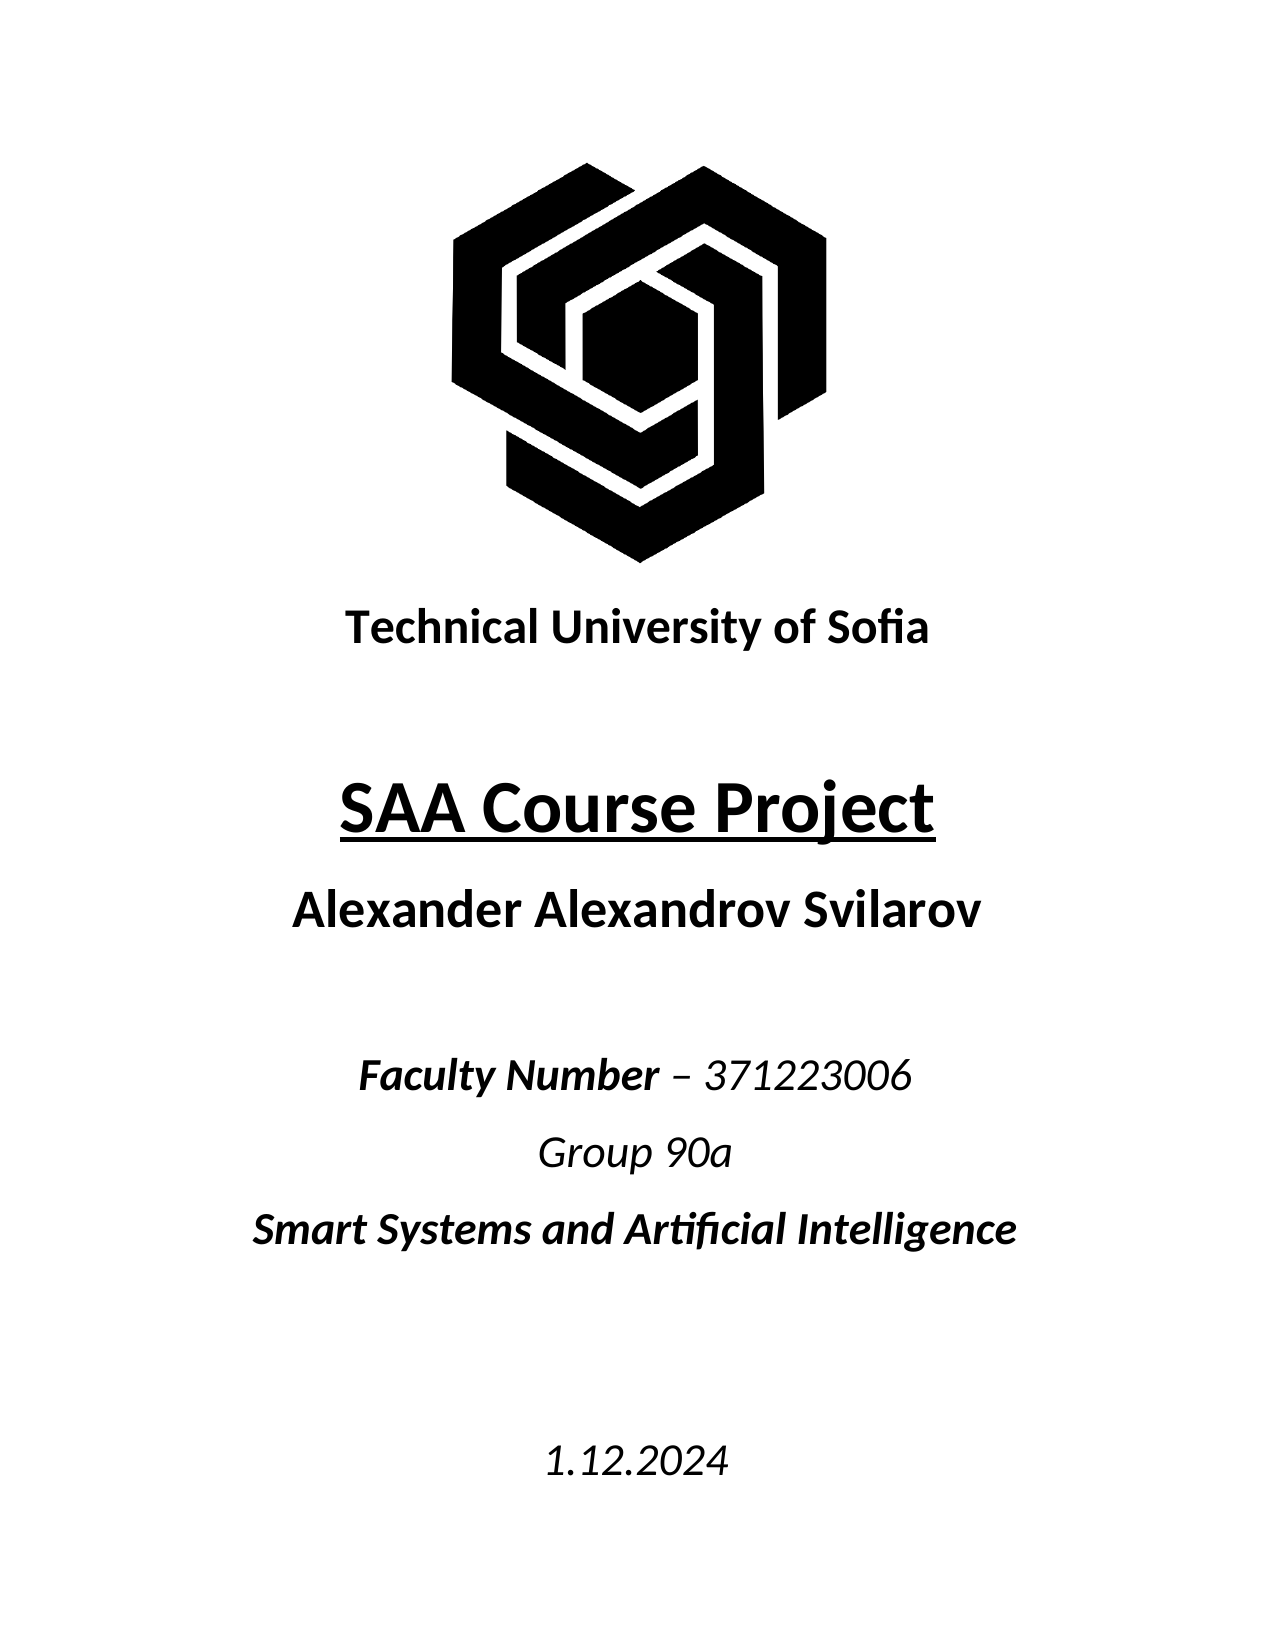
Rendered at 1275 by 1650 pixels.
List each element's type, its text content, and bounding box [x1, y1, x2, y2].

text 1.12.2024 [148, 1431, 1127, 1486]
text Smart Systems and Artificial Intelligence [148, 1199, 1127, 1256]
text Group 90a [148, 1123, 1127, 1178]
picture [434, 147, 842, 576]
text SAA Course Project [148, 759, 1127, 851]
text Technical University of Sofia [148, 594, 1127, 656]
text Alexander Alexandrov Svilarov [148, 875, 1127, 941]
text Faculty Number – 371223006 [148, 1046, 1127, 1102]
